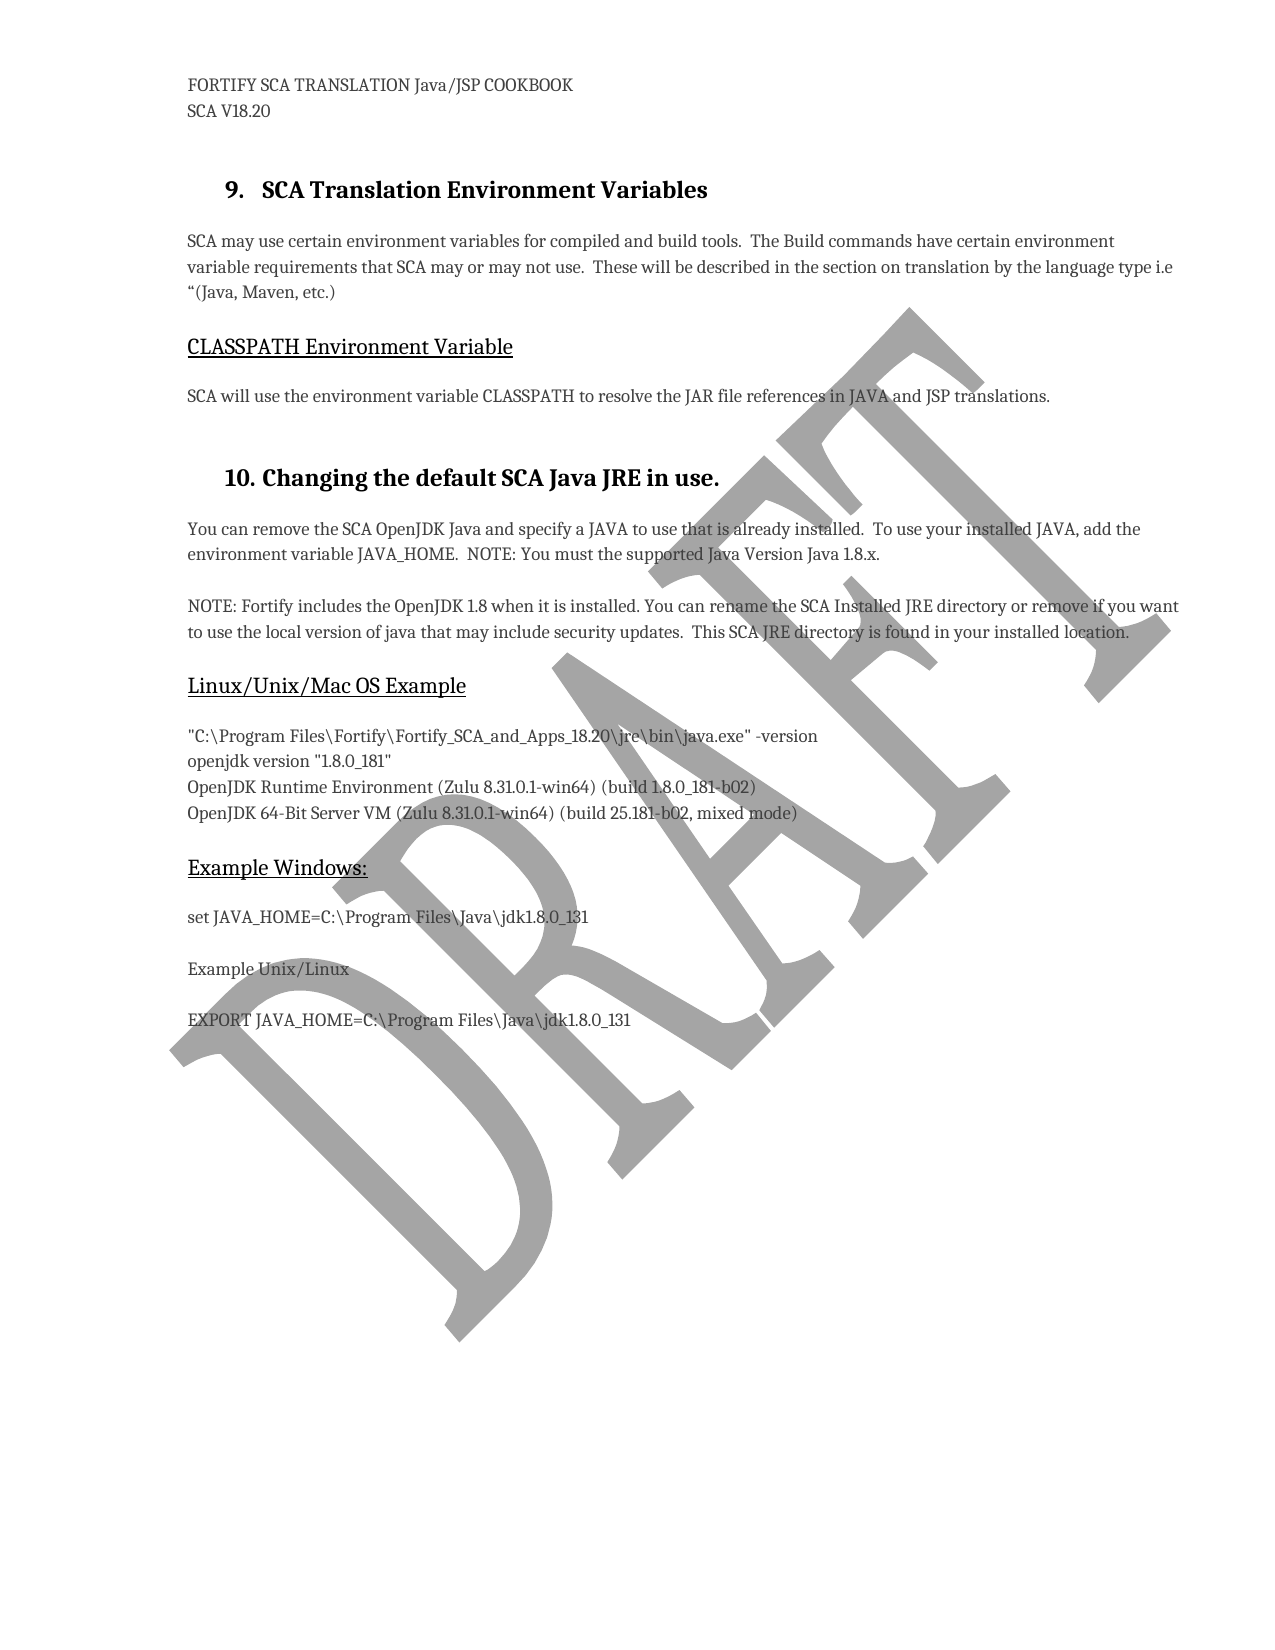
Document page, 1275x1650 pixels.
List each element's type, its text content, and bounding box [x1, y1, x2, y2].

subtitle Example Windows: [187, 854, 1181, 881]
text NOTE: Fortify includes the OpenJDK 1.8 when it is installed. You can rename the SCA Installed JRE directory or remove if you want to use the local version of java that may include security updates. This SCA JRE directory is found in your installed location. [187, 596, 1181, 643]
text SCA will use the environment variable CLASSPATH to resolve the JAR file references in JAVA and JSP translations. [187, 386, 1181, 407]
text "C:\Program Files\Fortify\Fortify_SCA_and_Apps_18.20\jre\bin\java.exe" -version [187, 725, 1181, 747]
text EXPORT JAVA_HOME=C:\Program Files\Java\jdk1.8.0_131 [187, 1010, 1181, 1031]
text OpenJDK Runtime Environment (Zulu 8.31.0.1-win64) (build 1.8.0_181-b02) [187, 777, 1181, 798]
text Example Unix/Linux [187, 958, 1181, 980]
subtitle SCA Translation Environment Variables [225, 176, 1181, 204]
text openjdk version "1.8.0_181" [187, 751, 1181, 773]
subtitle Linux/Unix/Mac OS Example [187, 673, 1181, 699]
subtitle Changing the default SCA Java JRE in use. [225, 463, 1181, 492]
text SCA may use certain environment variables for compiled and build tools. The Build commands have certain environment variable requirements that SCA may or may not use. These will be described in the section on translation by the language type i.e “(Java, Maven, etc.) [187, 230, 1181, 304]
subtitle CLASSPATH Environment Variable [187, 334, 1181, 360]
text set JAVA_HOME=C:\Program Files\Java\jdk1.8.0_131 [187, 907, 1181, 928]
text You can remove the SCA OpenJDK Java and specify a JAVA to use that is already installed. To use your installed JAVA, add the environment variable JAVA_HOME. NOTE: You must the supported Java Version Java 1.8.x. [187, 518, 1181, 565]
text OpenJDK 64-Bit Server VM (Zulu 8.31.0.1-win64) (build 25.181-b02, mixed mode) [187, 803, 1181, 824]
